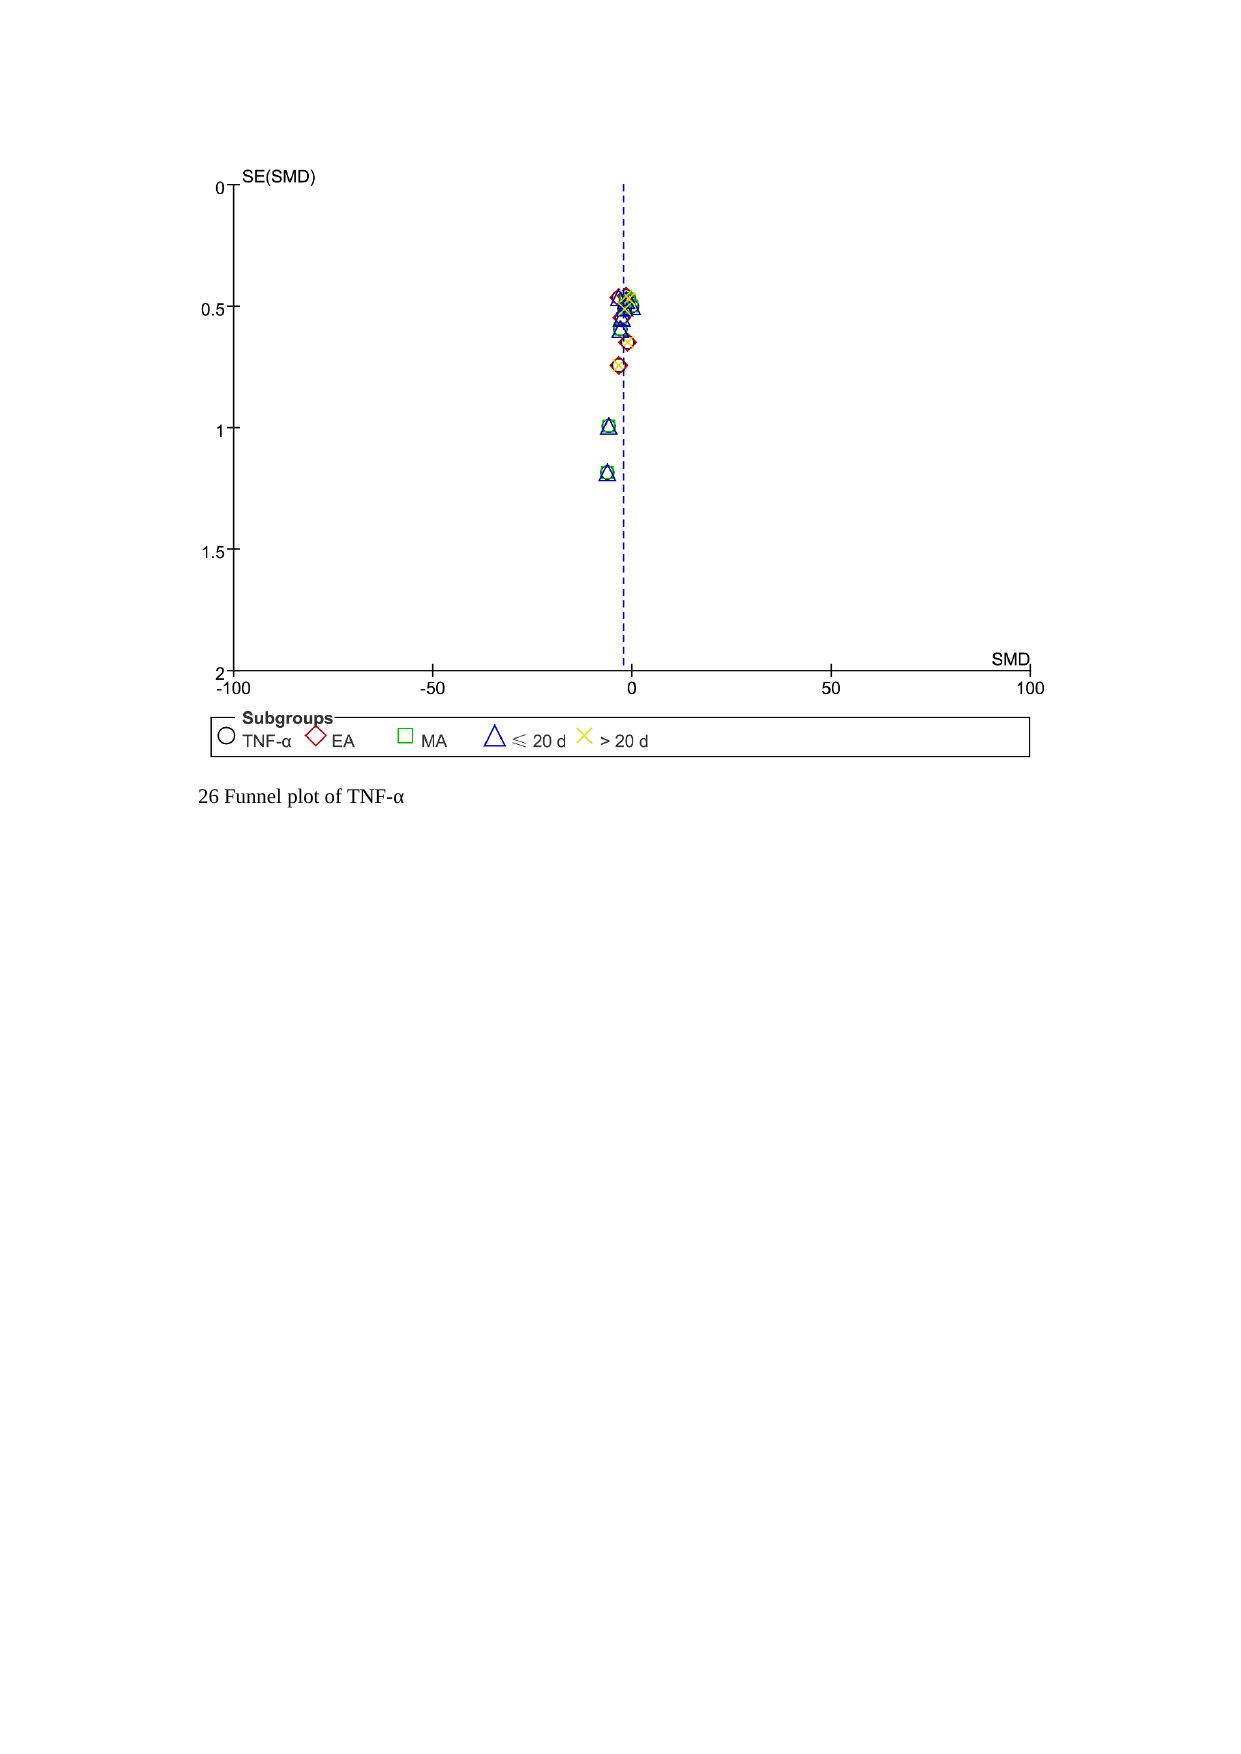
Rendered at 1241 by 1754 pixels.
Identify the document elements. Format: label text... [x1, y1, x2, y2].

picture [187, 162, 1053, 780]
text 26 Funnel plot of TNF-α [187, 780, 1053, 812]
